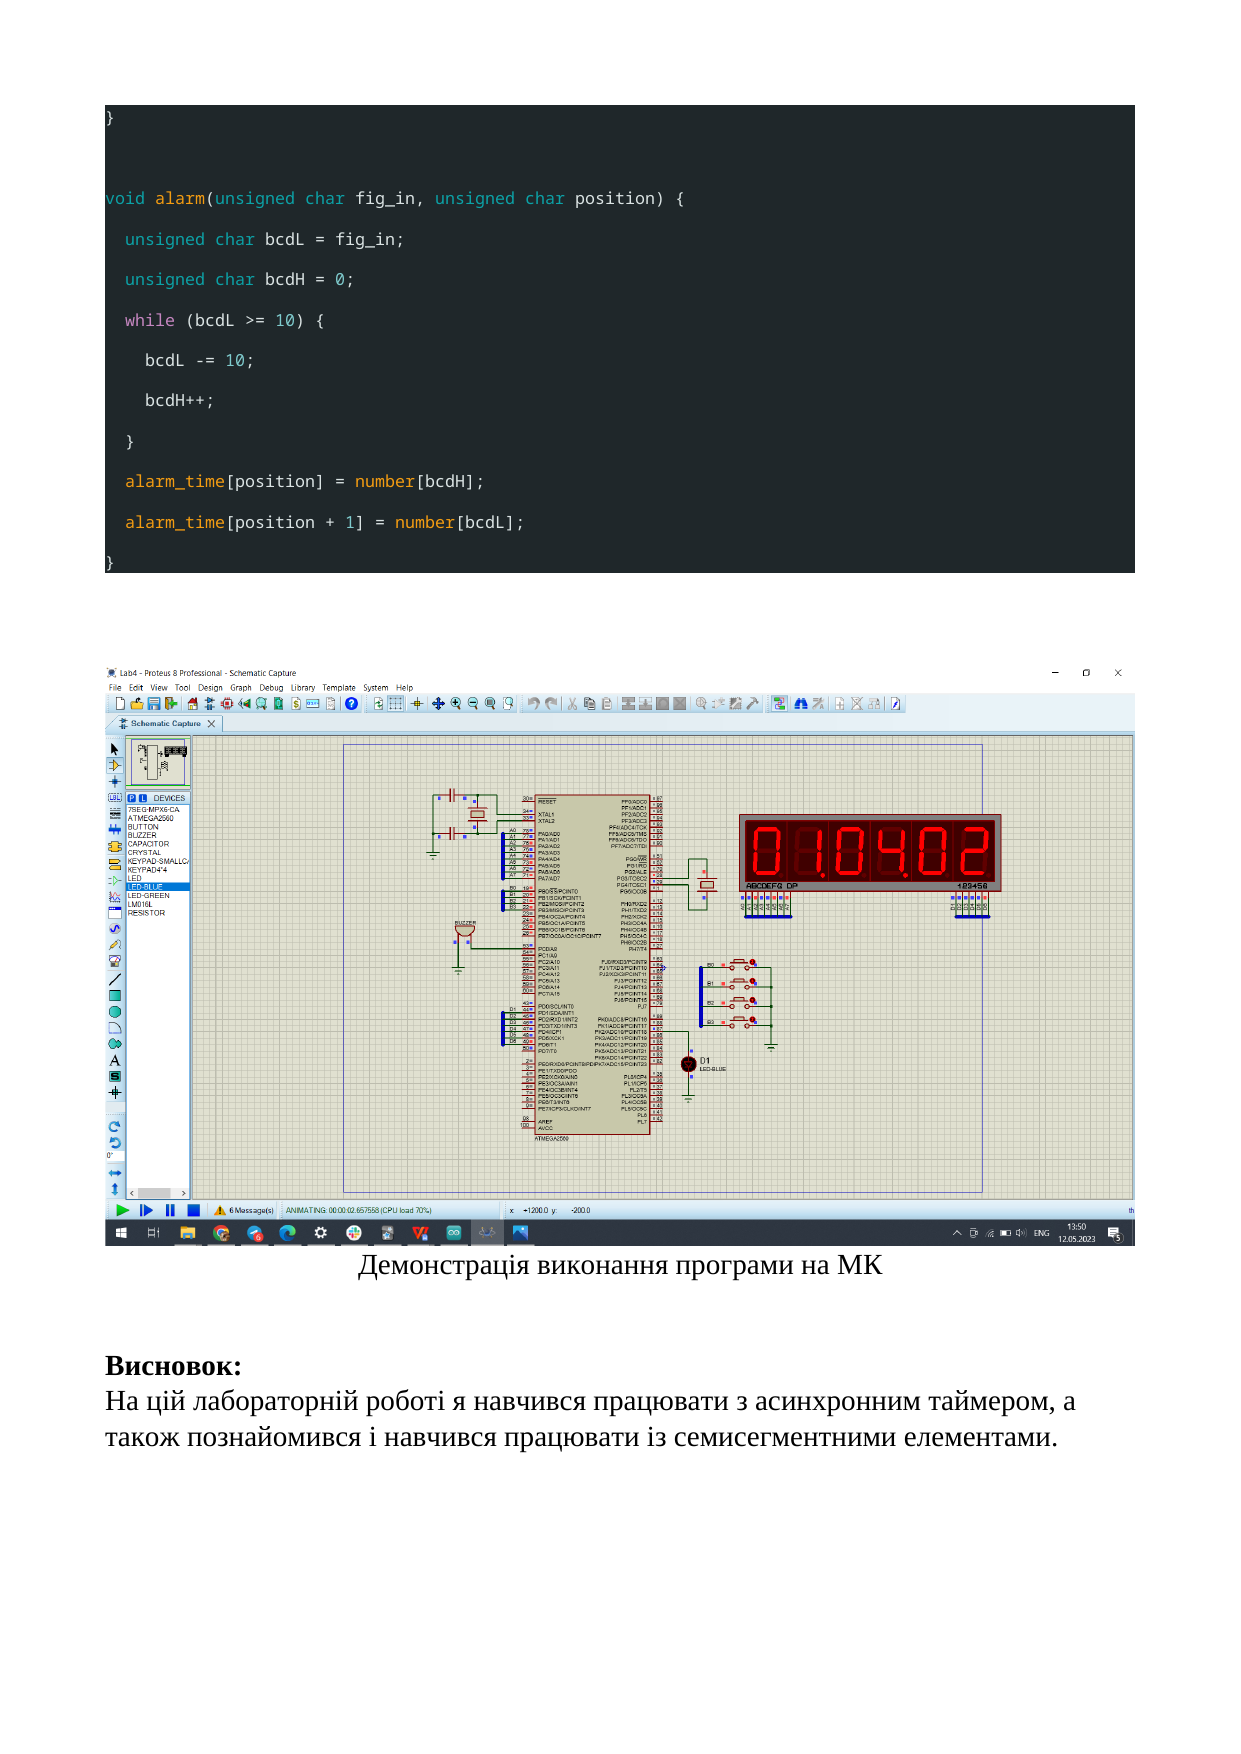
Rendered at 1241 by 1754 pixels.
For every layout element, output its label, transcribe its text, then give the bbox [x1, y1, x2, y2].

list На цій лабораторній роботі я навчився працювати з асинхронним таймером, а також познайомився і навчився працювати із семисегментними елементами. [105, 1383, 1135, 1452]
text bcdL -= 10; [105, 347, 1135, 371]
text while (bcdL >= 10) { [105, 307, 1135, 331]
text } [105, 549, 1135, 573]
picture [105, 666, 1135, 1246]
text unsigned char bcdH = 0; [105, 267, 1135, 290]
list Демонстрація виконання програми на МК [105, 1247, 1135, 1280]
text bcdH++; [105, 388, 1135, 412]
text } [105, 105, 1135, 129]
text unsigned char bcdL = fig_in; [105, 226, 1135, 250]
text void alarm(unsigned char fig_in, unsigned char position) { [105, 186, 1135, 209]
text } [105, 428, 1135, 452]
text alarm_time[position + 1] = number[bcdL]; [105, 509, 1135, 533]
list Висновок: [105, 1348, 1135, 1381]
text alarm_time[position] = number[bcdH]; [105, 469, 1135, 492]
